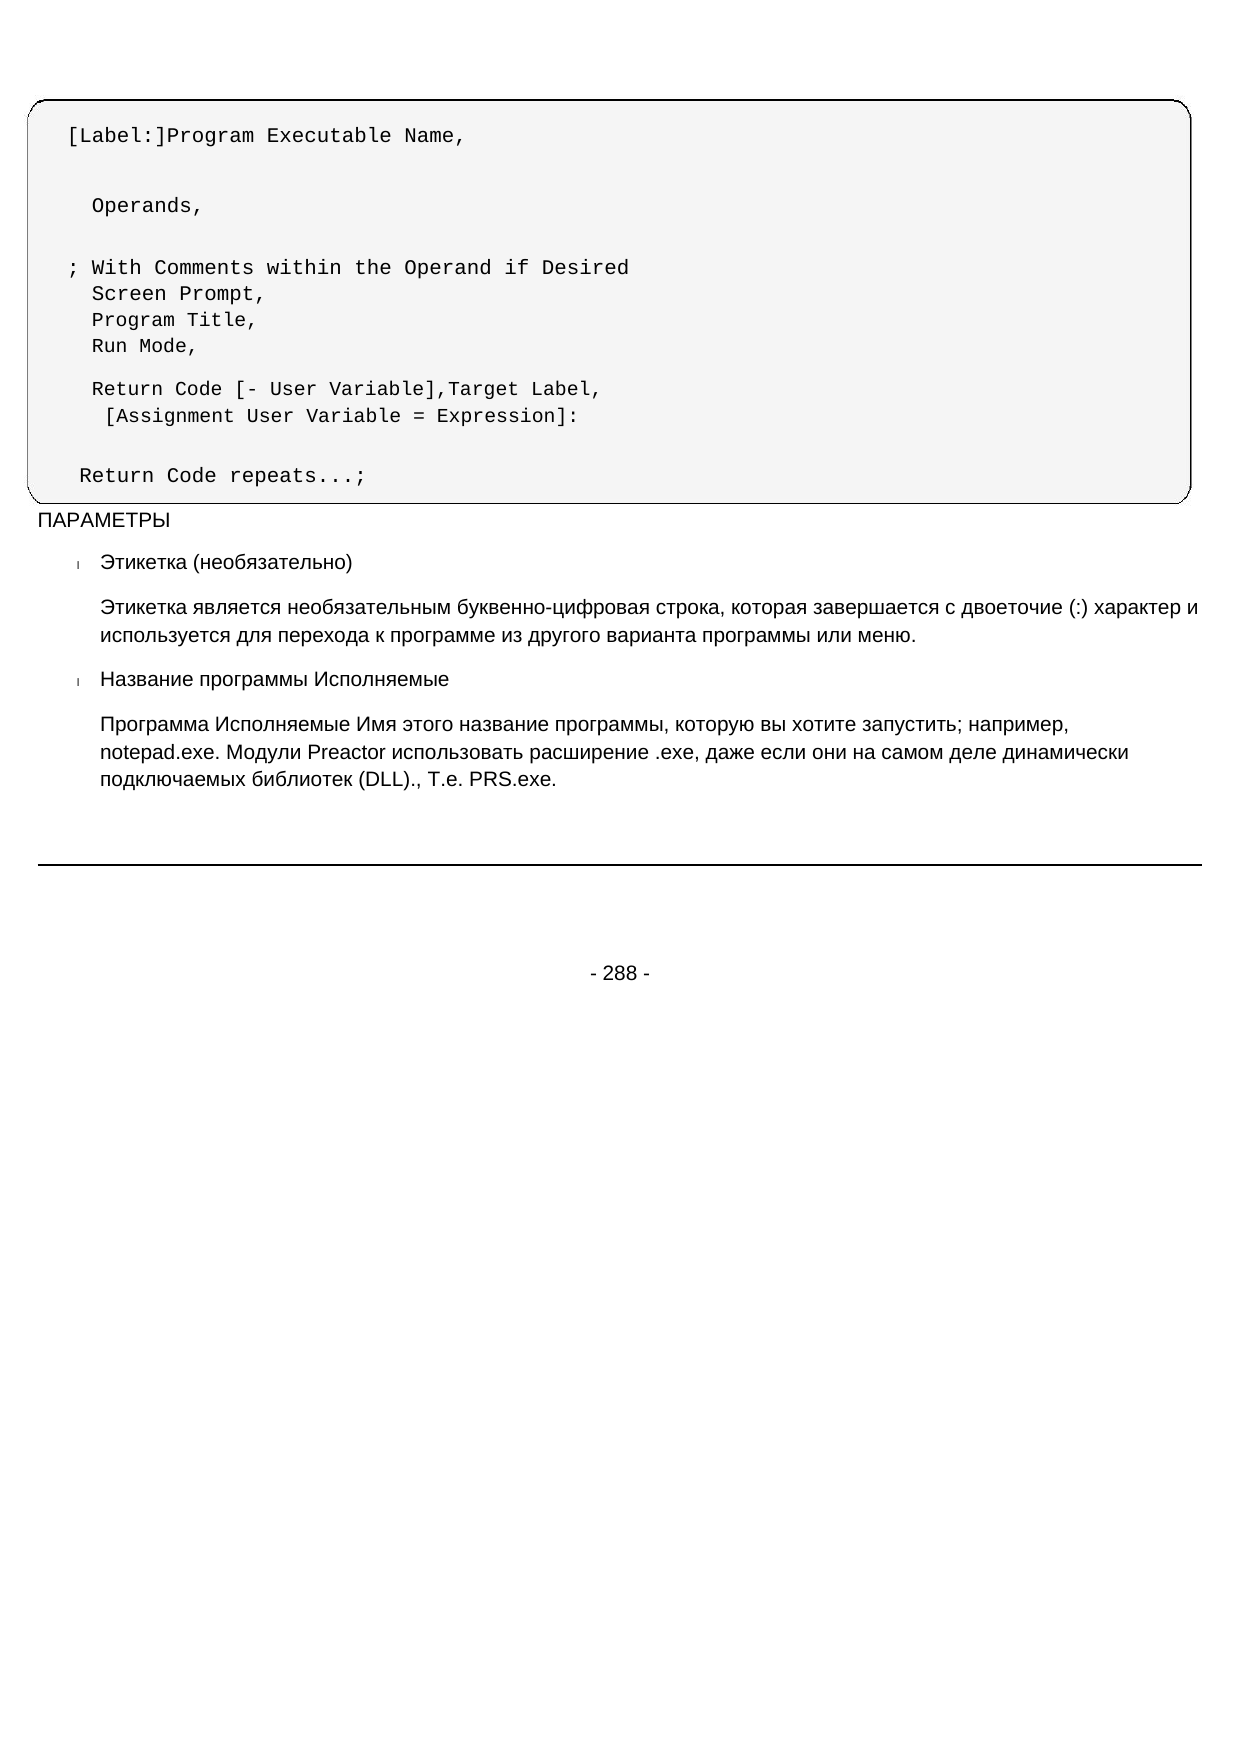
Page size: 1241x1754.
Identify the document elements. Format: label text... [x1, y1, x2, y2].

picture [23, 95, 1194, 508]
text ПАРАМЕТРЫ [37, 507, 1202, 531]
text Return Code [- User Variable],Target Label, [Assignment User Variable = Expression]: [92, 379, 629, 428]
list Название программы Исполняемые [77, 667, 1202, 691]
list With Comments within the Operand if Desired Screen Prompt, [67, 257, 629, 307]
text [Label:]Program Executable Name, [67, 125, 1202, 149]
text Программа Исполняемые Имя этого название программы, которую вы хотите запустить; например, notepad.exe. Модули Preactor использовать расширение .exe, даже если они на самом деле динамически подключаемых библиотек (DLL)., Т.е. PRS.exe. [100, 712, 1189, 791]
text Return Code repeats...; [79, 465, 1202, 489]
text - 288 - [37, 961, 1202, 985]
text Program Title, Run Mode, [92, 310, 267, 358]
text Этикетка является необязательным буквенно-цифровая строка, которая завершается с двоеточие (:) характер и используется для перехода к программе из другого варианта программы или меню. [100, 595, 1200, 647]
list Этикетка (необязательно) [77, 550, 1202, 574]
text Operands, [92, 195, 1202, 219]
